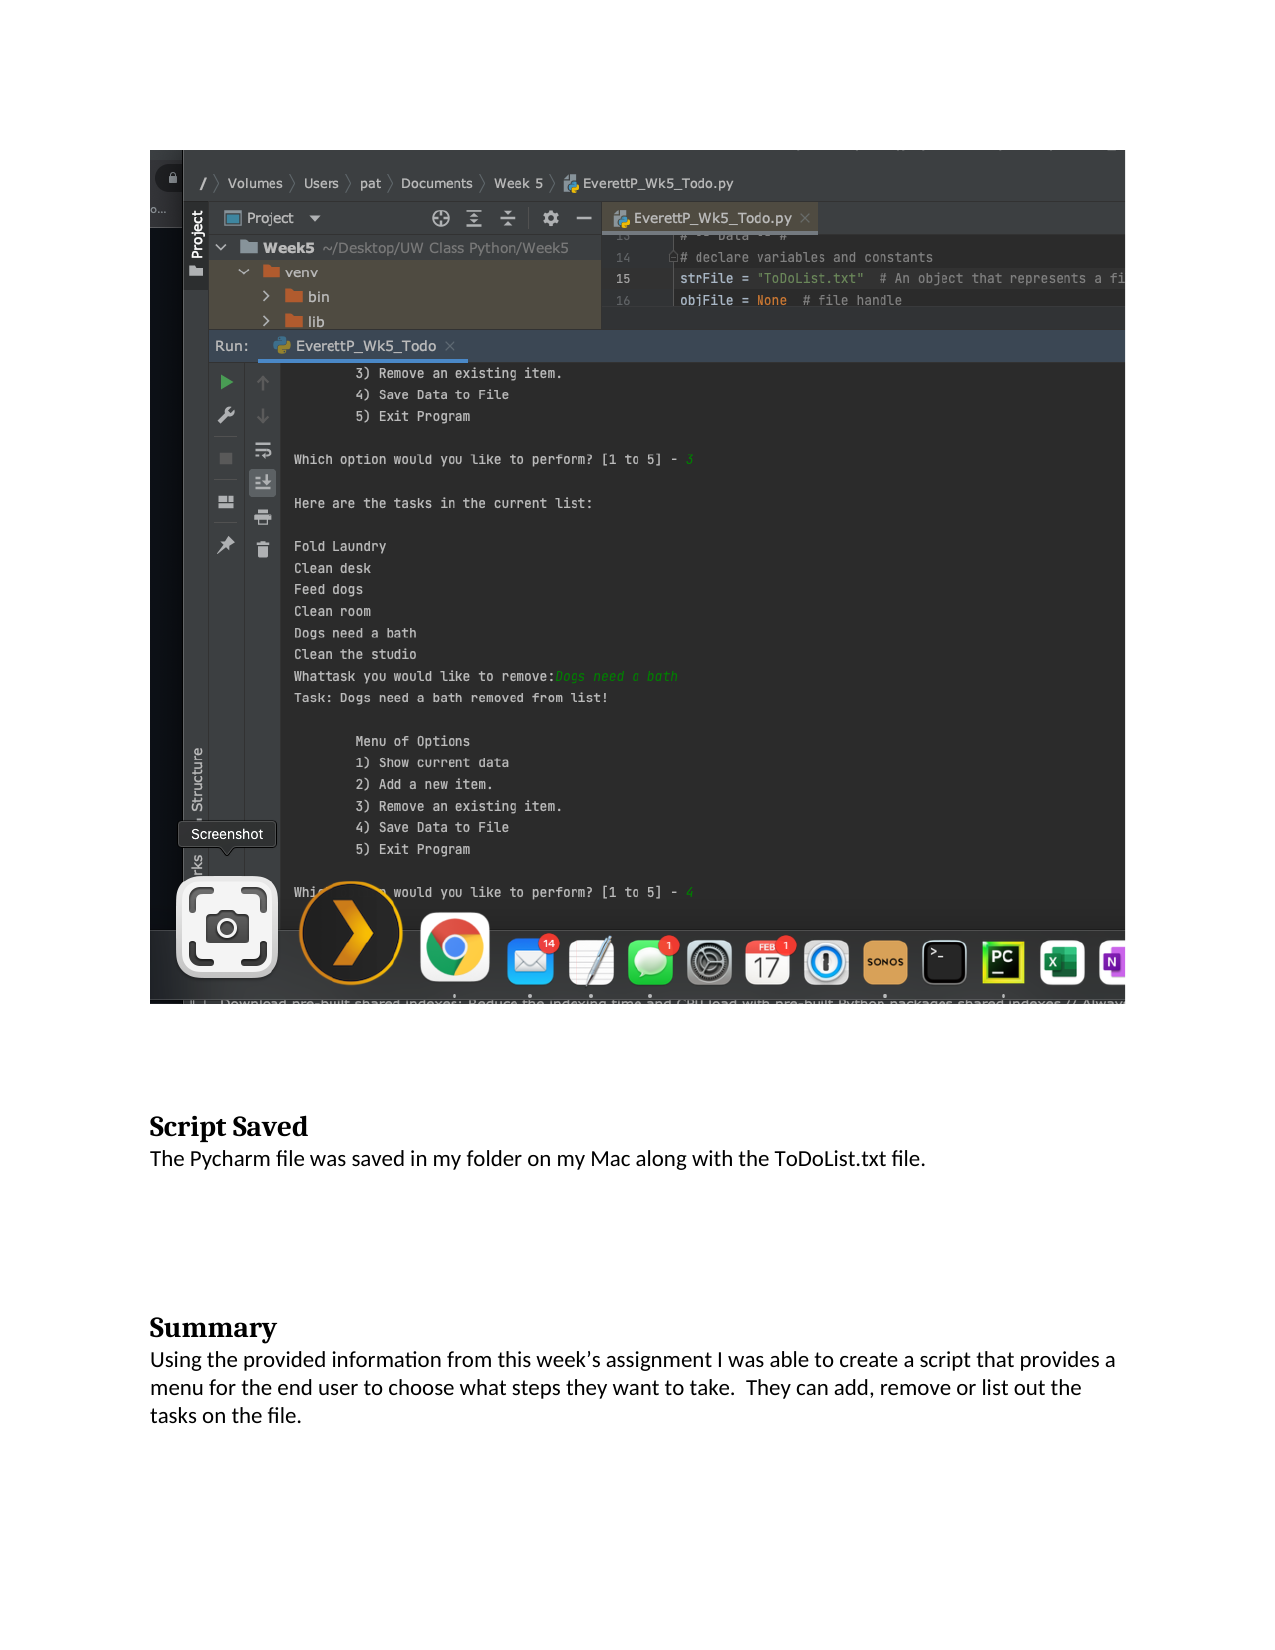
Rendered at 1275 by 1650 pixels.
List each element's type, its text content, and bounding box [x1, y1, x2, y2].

text The Pycharm file was saved in my folder on my Mac along with the ToDoList.txt file. [150, 1144, 1125, 1172]
subtitle Script Saved [150, 1110, 1125, 1144]
picture [150, 150, 1125, 1004]
text Using the provided information from this week’s assignment I was able to create a script that provides a menu for the end user to choose what steps they want to take. They can add, remove or list out the tasks on the file. [150, 1345, 1125, 1429]
subtitle Summary [150, 1312, 1125, 1345]
